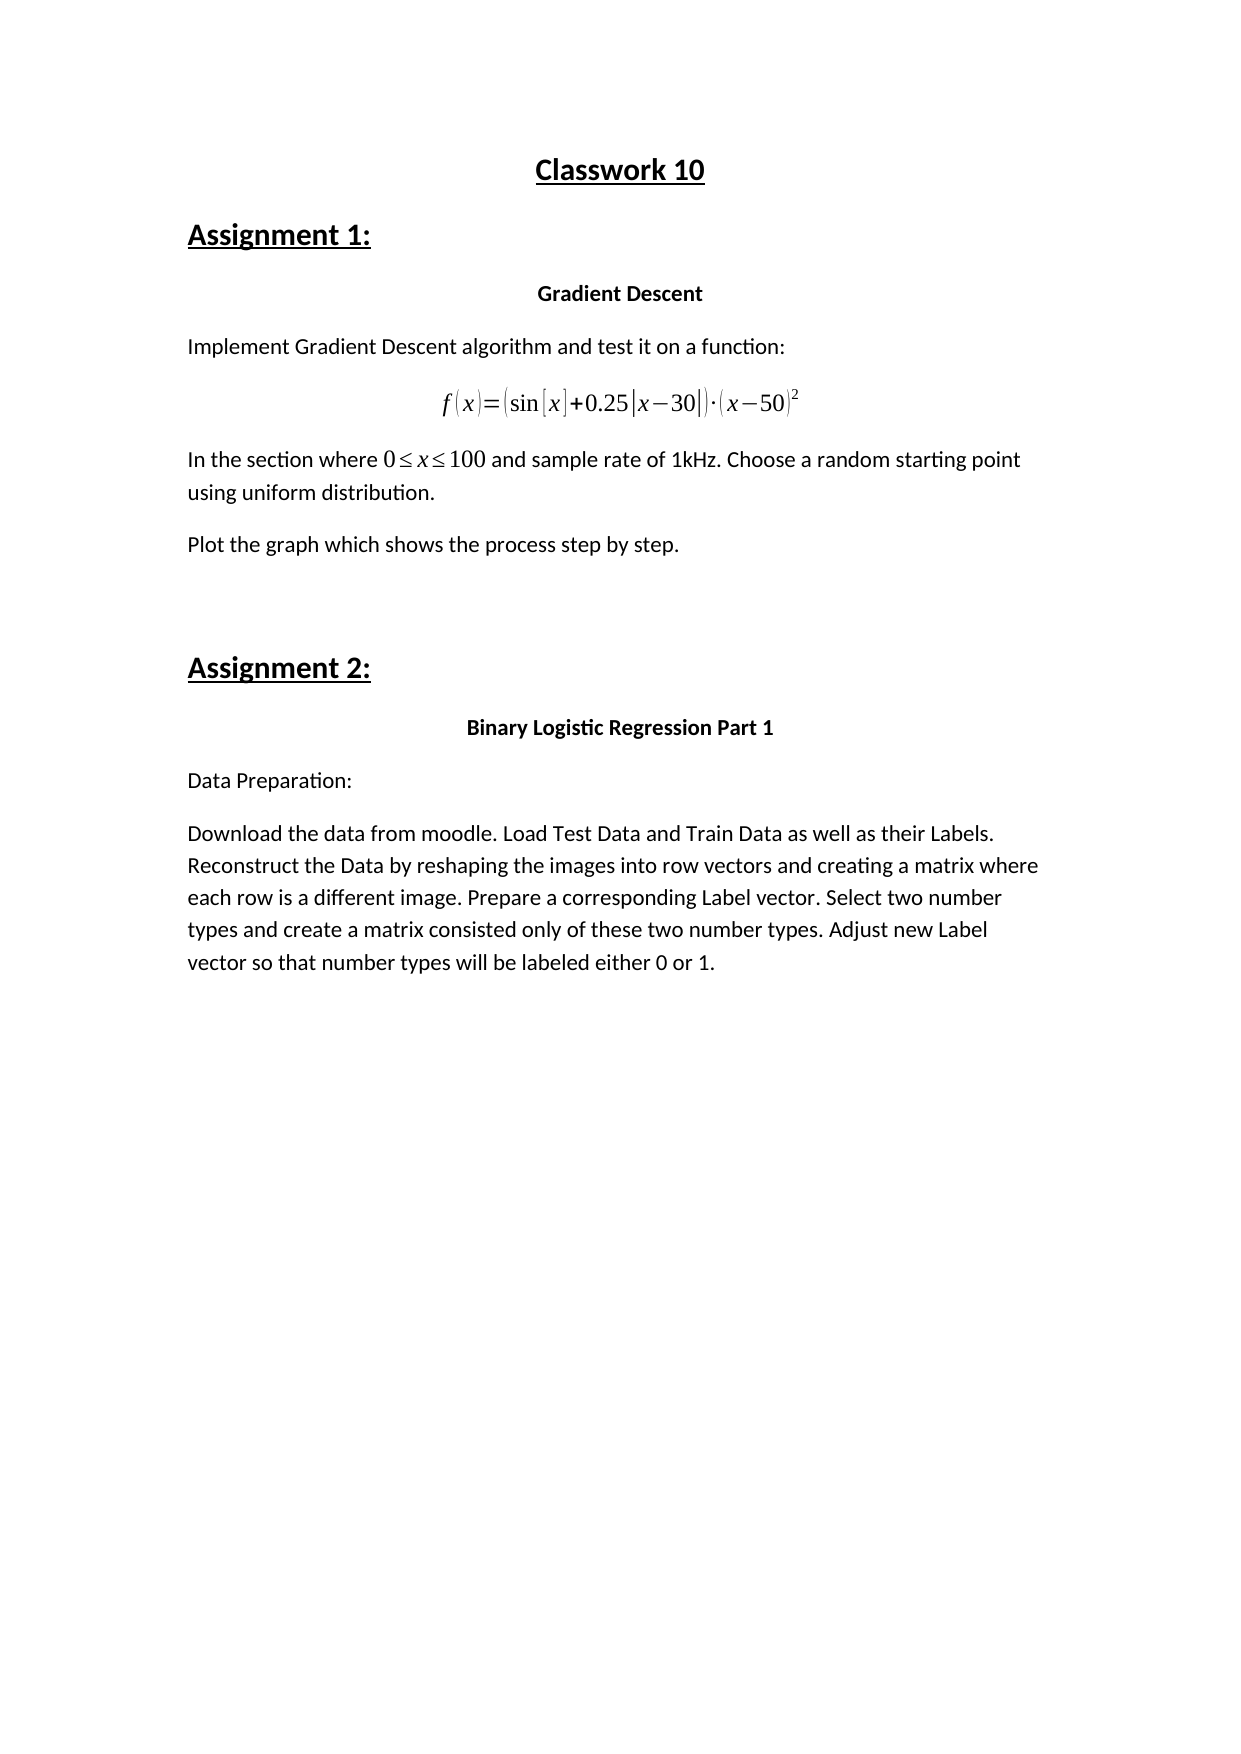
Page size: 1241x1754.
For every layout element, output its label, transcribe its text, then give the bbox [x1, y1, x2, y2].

text Classwork 10 [187, 150, 1053, 188]
text Plot the graph which shows the process step by step. [187, 531, 1053, 559]
text Binary Logistic Regression Part 1 [187, 713, 1053, 741]
text In the section where and sample rate of 1kHz. Choose a random starting point using uniform distribution. [187, 445, 1053, 506]
text Implement Gradient Descent algorithm and test it on a function: [187, 332, 1053, 360]
text Assignment 2: [187, 648, 1053, 686]
text Data Preparation: [187, 766, 1053, 794]
text Download the data from moodle. Load Test Data and Train Data as well as their Labels. Reconstruct the Data by reshaping the images into row vectors and creating a matrix where each row is a different image. Prepare a corresponding Label vector. Select two number types and create a matrix consisted only of these two number types. Adjust new Label vector so that number types will be labeled either 0 or 1. [187, 819, 1053, 976]
text Gradient Descent [187, 279, 1053, 307]
text Assignment 1: [187, 214, 1053, 253]
